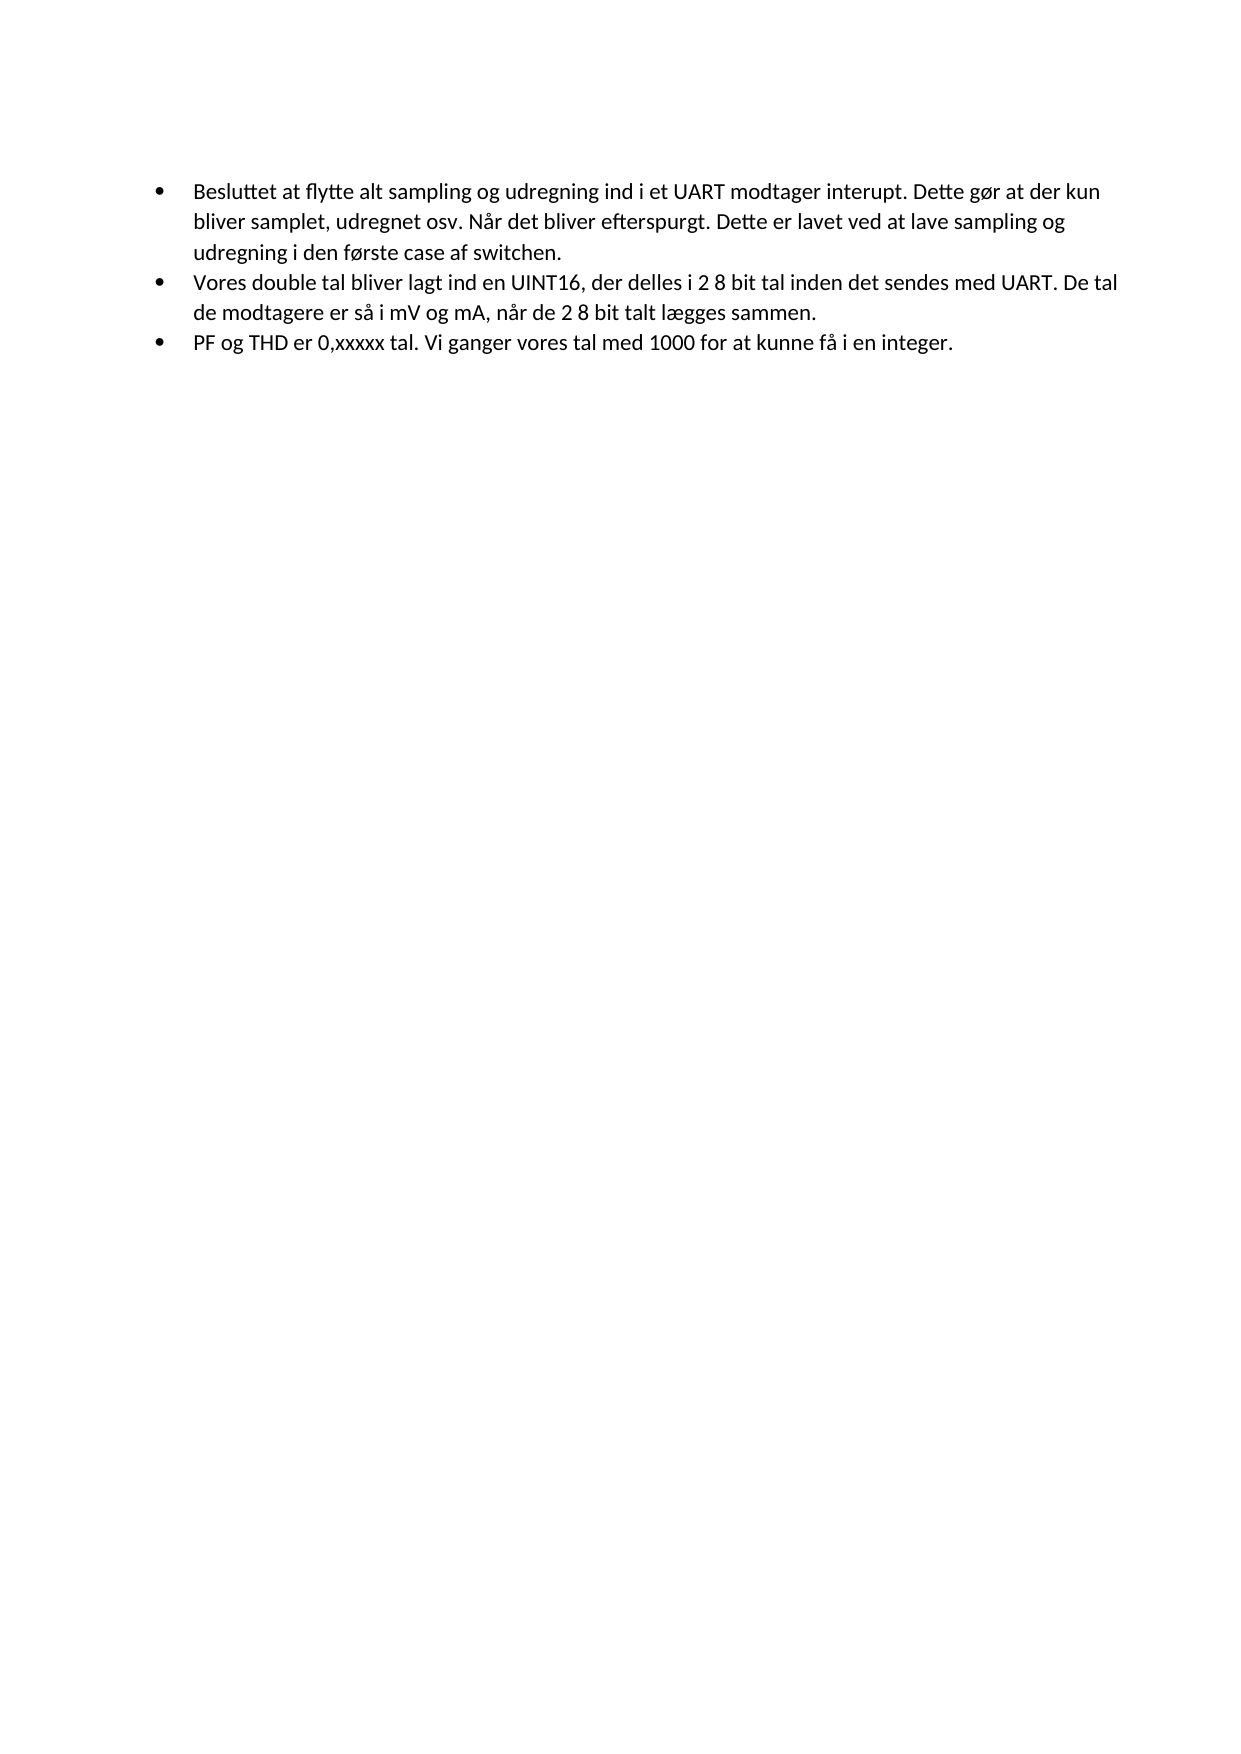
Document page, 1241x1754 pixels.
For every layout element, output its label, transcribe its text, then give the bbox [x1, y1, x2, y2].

list Besluttet at flytte alt sampling og udregning ind i et UART modtager interupt. Dette gør at der kun bliver samplet, udregnet osv. Når det bliver efterspurgt. Dette er lavet ved at lave sampling og udregning i den første case af switchen. [156, 177, 1122, 266]
list Vores double tal bliver lagt ind en UINT16, der delles i 2 8 bit tal inden det sendes med UART. De tal de modtagere er så i mV og mA, når de 2 8 bit talt lægges sammen. [156, 268, 1122, 326]
list PF og THD er 0,xxxxx tal. Vi ganger vores tal med 1000 for at kunne få i en integer. [156, 328, 1122, 356]
